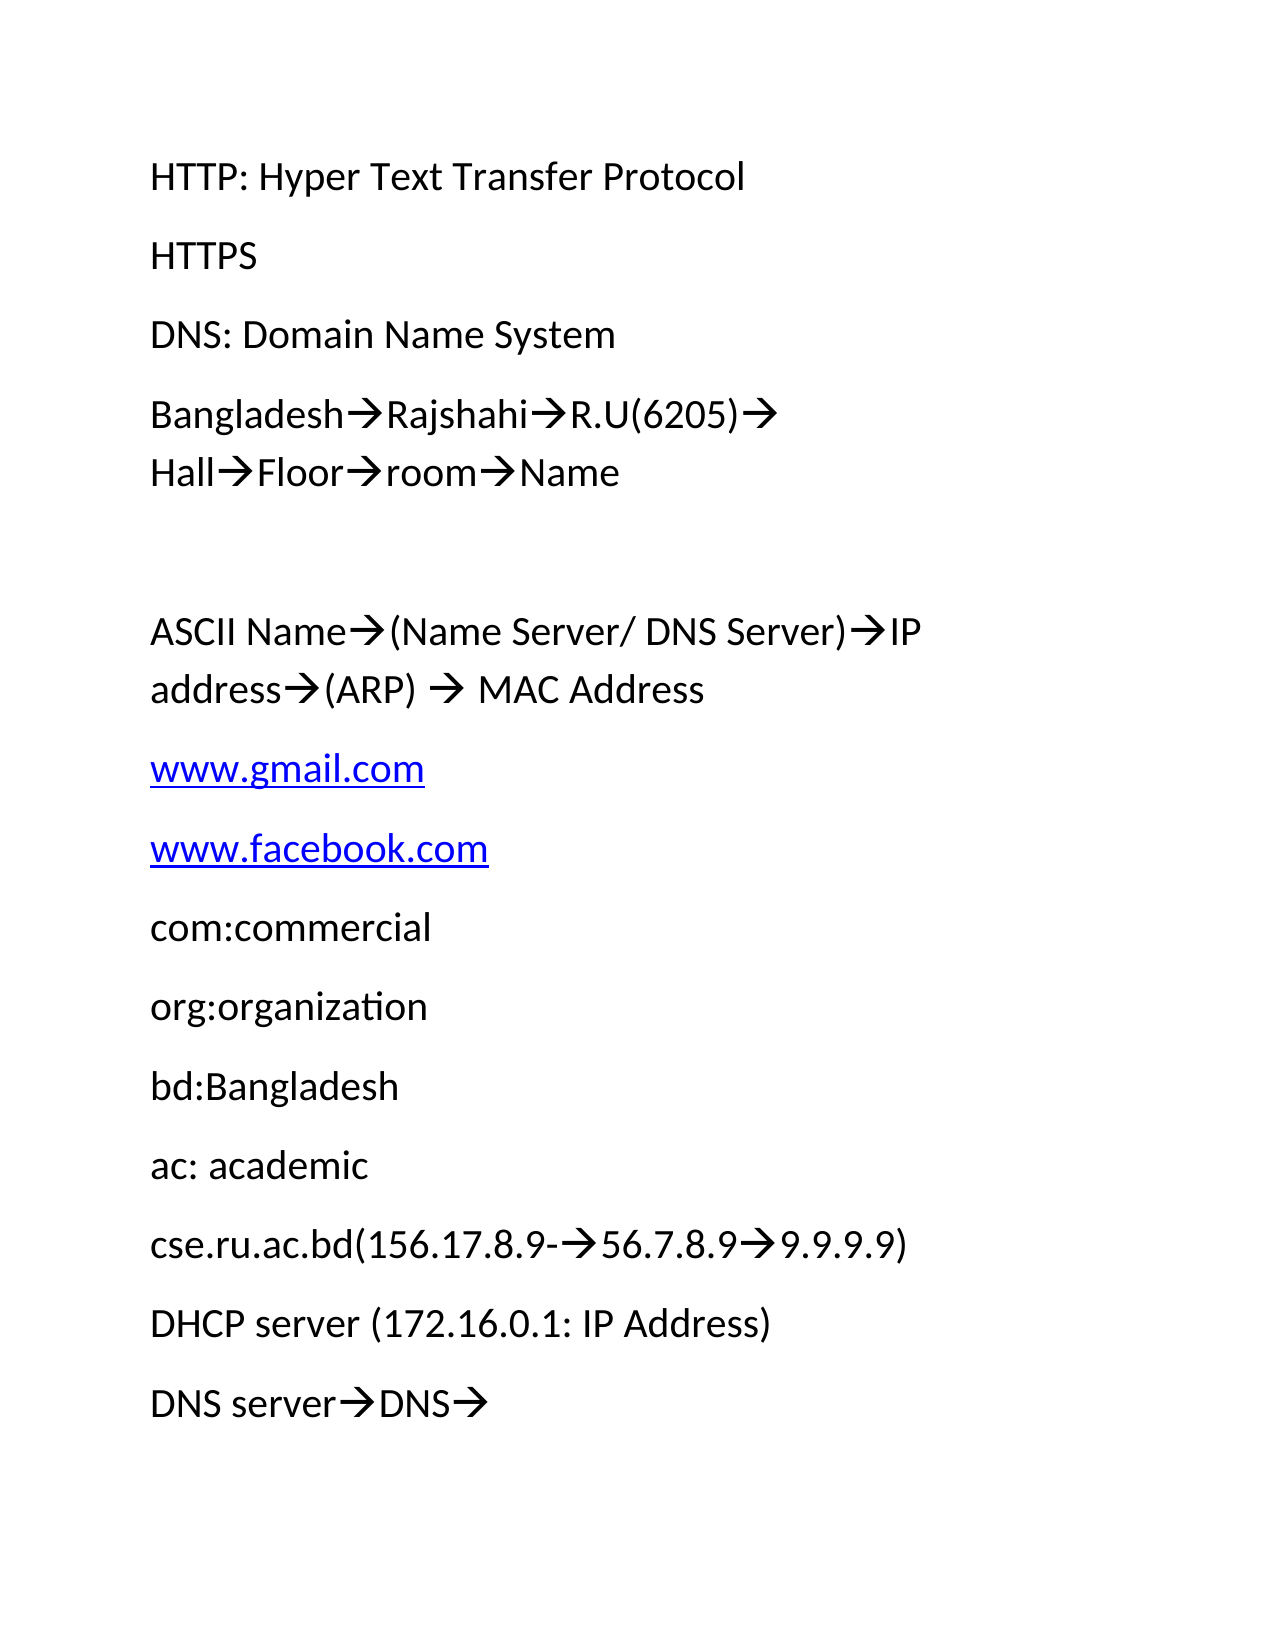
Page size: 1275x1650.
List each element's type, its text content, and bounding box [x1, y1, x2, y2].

text DNS: Domain Name System [150, 308, 1125, 359]
text bd:Bangladesh [150, 1059, 1125, 1110]
text DNS serverDNS [150, 1377, 1125, 1427]
text ac: academic [150, 1139, 1125, 1190]
text BangladeshRajshahiR.U(6205) HallFloorroomName [150, 388, 1125, 497]
text DHCP server (172.16.0.1: IP Address) [150, 1297, 1125, 1348]
text www.gmail.com [150, 742, 1125, 793]
text www.facebook.com [150, 822, 1125, 873]
text HTTP: Hyper Text Transfer Protocol [150, 150, 1125, 201]
text ASCII Name(Name Server/ DNS Server)IP address(ARP) MAC Address [150, 605, 1125, 714]
text org:organization [150, 980, 1125, 1031]
text cse.ru.ac.bd(156.17.8.9-56.7.8.99.9.9.9) [150, 1218, 1125, 1269]
text HTTPS [150, 229, 1125, 280]
text com:commercial [150, 901, 1125, 952]
